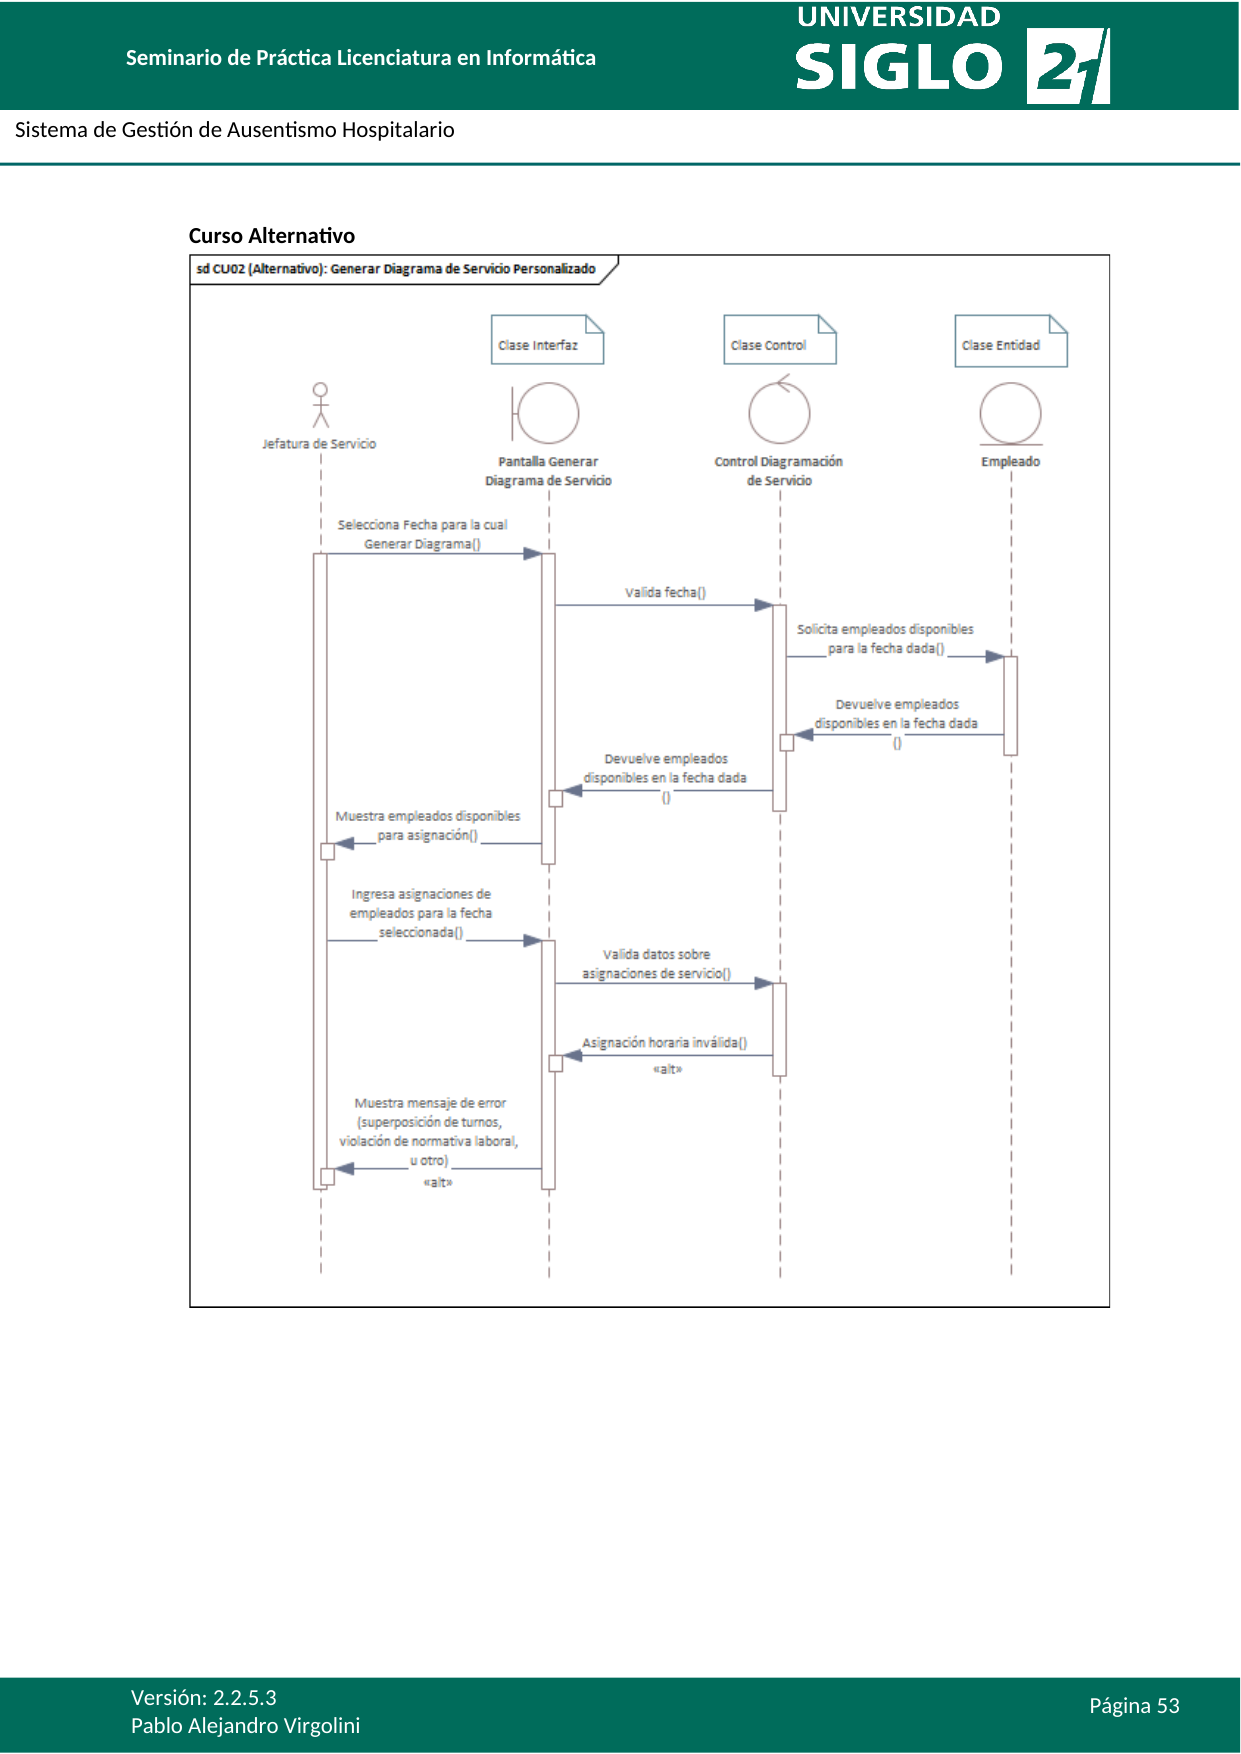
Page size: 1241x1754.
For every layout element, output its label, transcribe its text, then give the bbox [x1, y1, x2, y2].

picture [796, 6, 1111, 104]
picture [188, 253, 1111, 1308]
subtitle Curso Alternativo [189, 222, 1110, 249]
